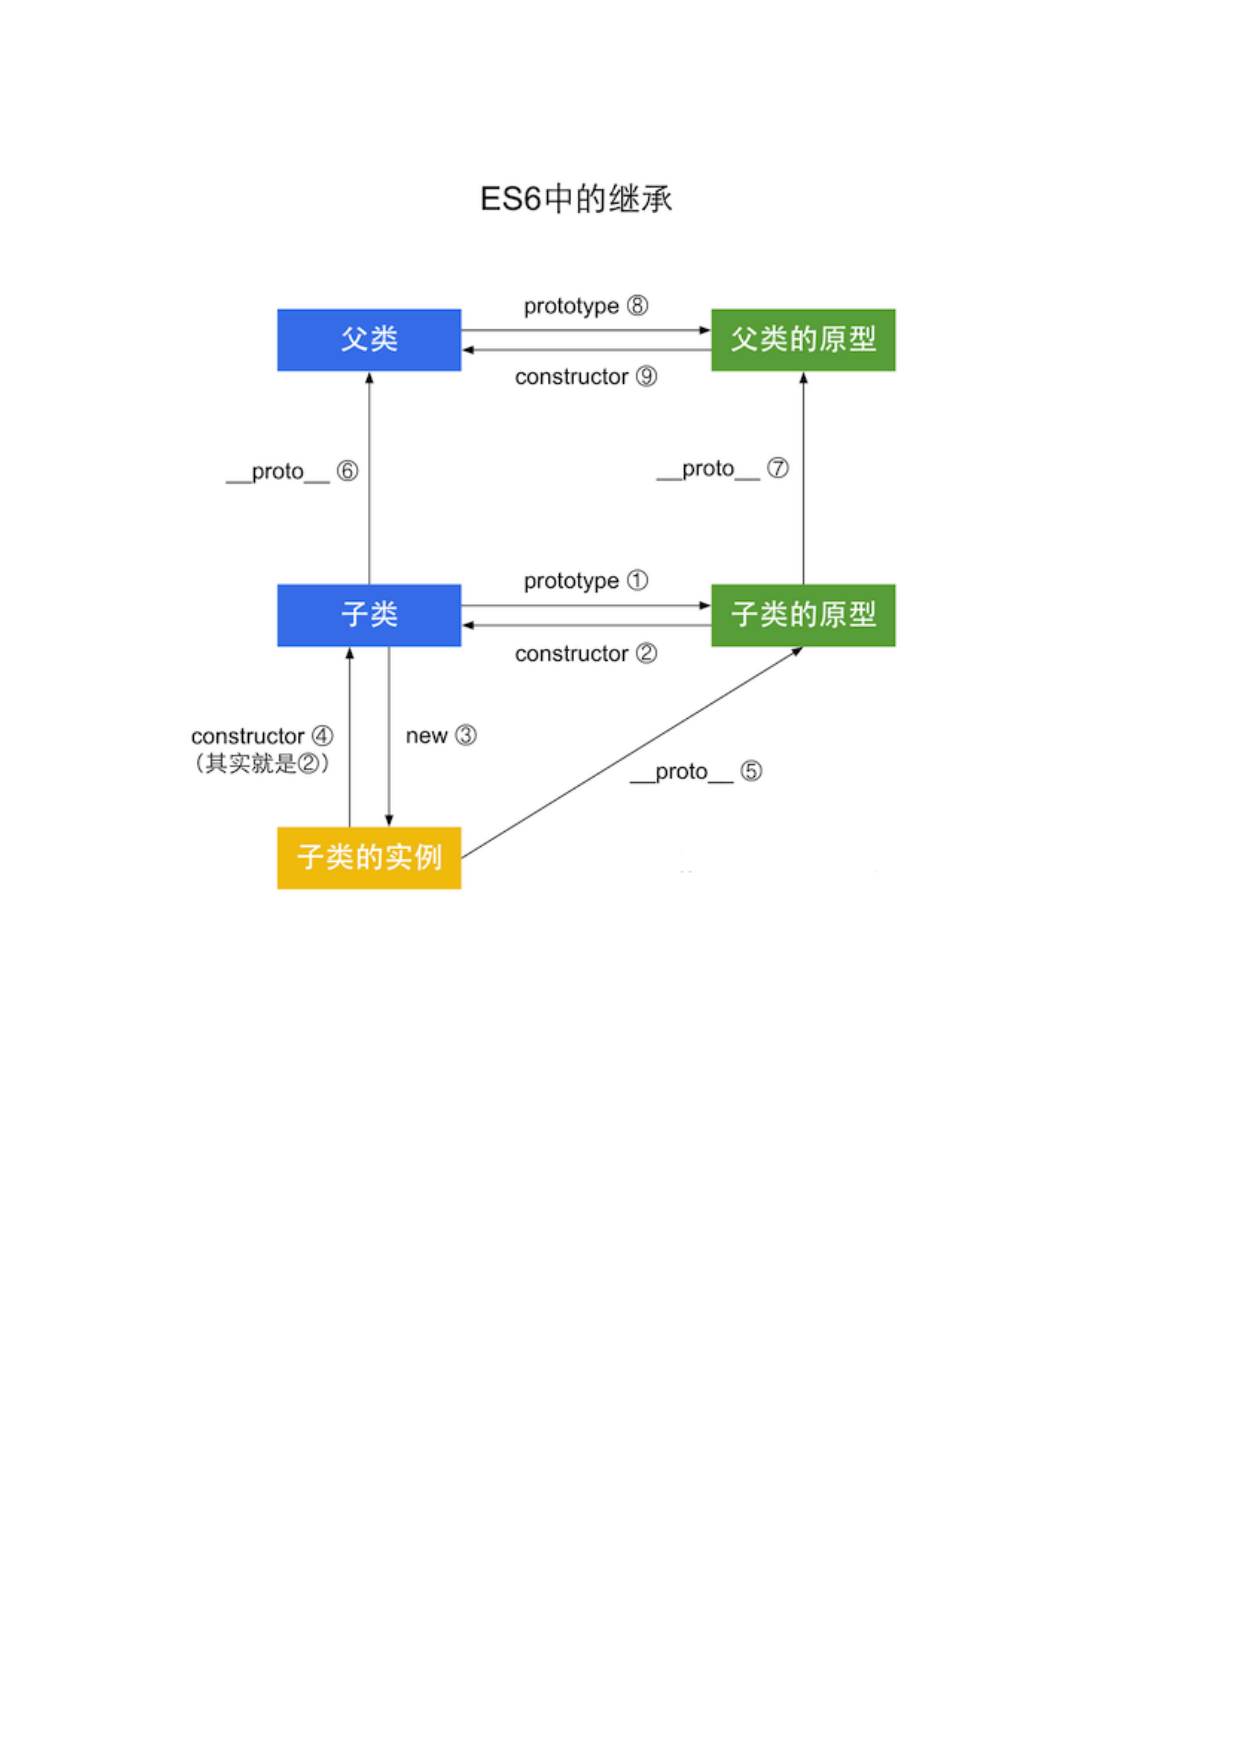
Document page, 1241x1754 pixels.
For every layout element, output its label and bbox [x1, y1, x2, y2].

picture [187, 162, 1053, 919]
